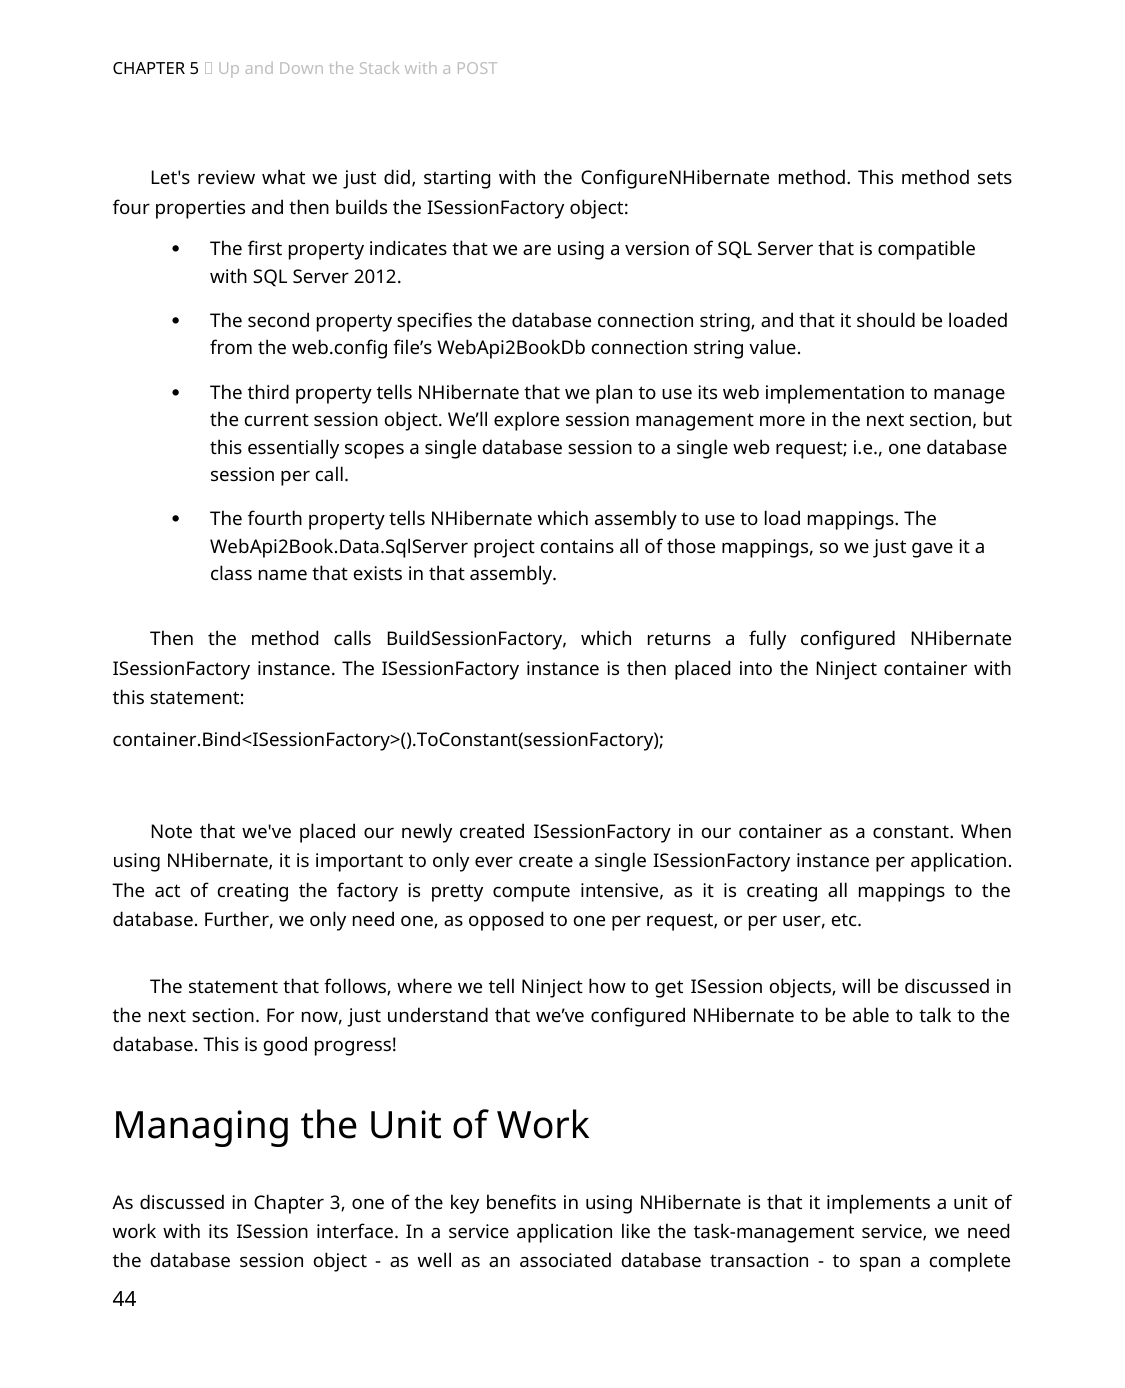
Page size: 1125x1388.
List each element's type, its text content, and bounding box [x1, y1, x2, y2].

text Note that we've placed our newly created ISessionFactory in our container as a constant. When using NHibernate, it is important to only ever create a single ISessionFactory instance per application. The act of creating the factory is pretty compute intensive, as it is creating all mappings to the database. Further, we only need one, as opposed to one per request, or per user, etc. [112, 818, 1012, 932]
text The second property specifies the database connection string, and that it should be loaded from the web.config file’s WebApi2BookDb connection string value. [172, 307, 1012, 360]
text The fourth property tells NHibernate which assembly to use to load mappings. The WebApi2Book.Data.SqlServer project contains all of those mappings, so we just gave it a class name that exists in that assembly. [172, 506, 1012, 586]
text The first property indicates that we are using a version of SQL Server that is compatible with SQL Server 2012. [172, 236, 1012, 289]
text container.Bind<ISessionFactory>().ToConstant(sessionFactory); [112, 726, 1012, 752]
text Then the method calls BuildSessionFactory, which returns a fully configured NHibernate ISessionFactory instance. The ISessionFactory instance is then placed into the Ninject container with this statement: [112, 626, 1012, 710]
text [112, 1189, 1012, 1273]
text The third property tells NHibernate that we plan to use its web implementation to manage the current session object. We’ll explore session management more in the next section, but this essentially scopes a single database session to a single web request; i.e., one database session per call. [172, 379, 1012, 487]
text Let's review what we just did, starting with the ConfigureNHibernate method. This method sets four properties and then builds the ISessionFactory object: [112, 165, 1012, 219]
text The statement that follows, where we tell Ninject how to get ISession objects, will be discussed in the next section. For now, just understand that we’ve configured NHibernate to be able to talk to the database. This is good progress! [112, 973, 1012, 1057]
subtitle Managing the Unit of Work [112, 1098, 1012, 1149]
